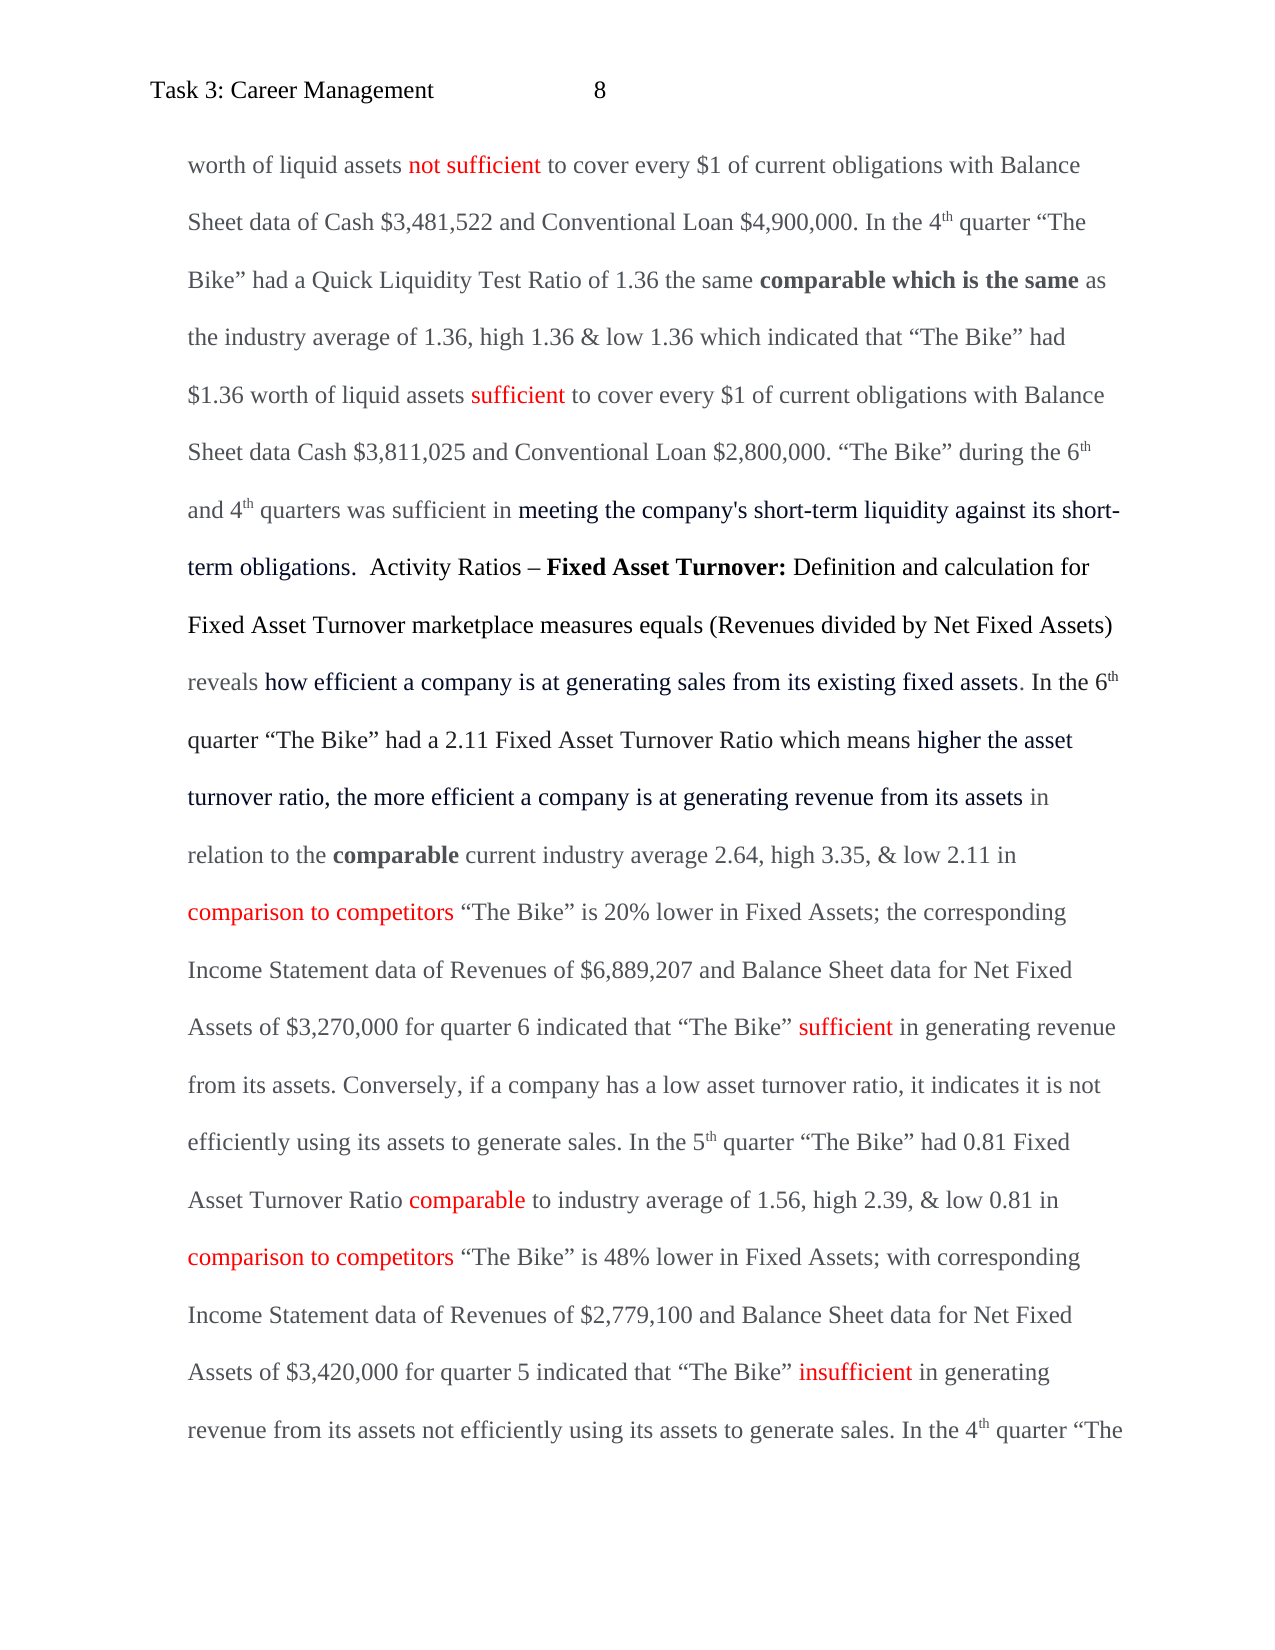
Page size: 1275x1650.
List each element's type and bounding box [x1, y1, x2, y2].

text [187, 150, 1125, 1444]
